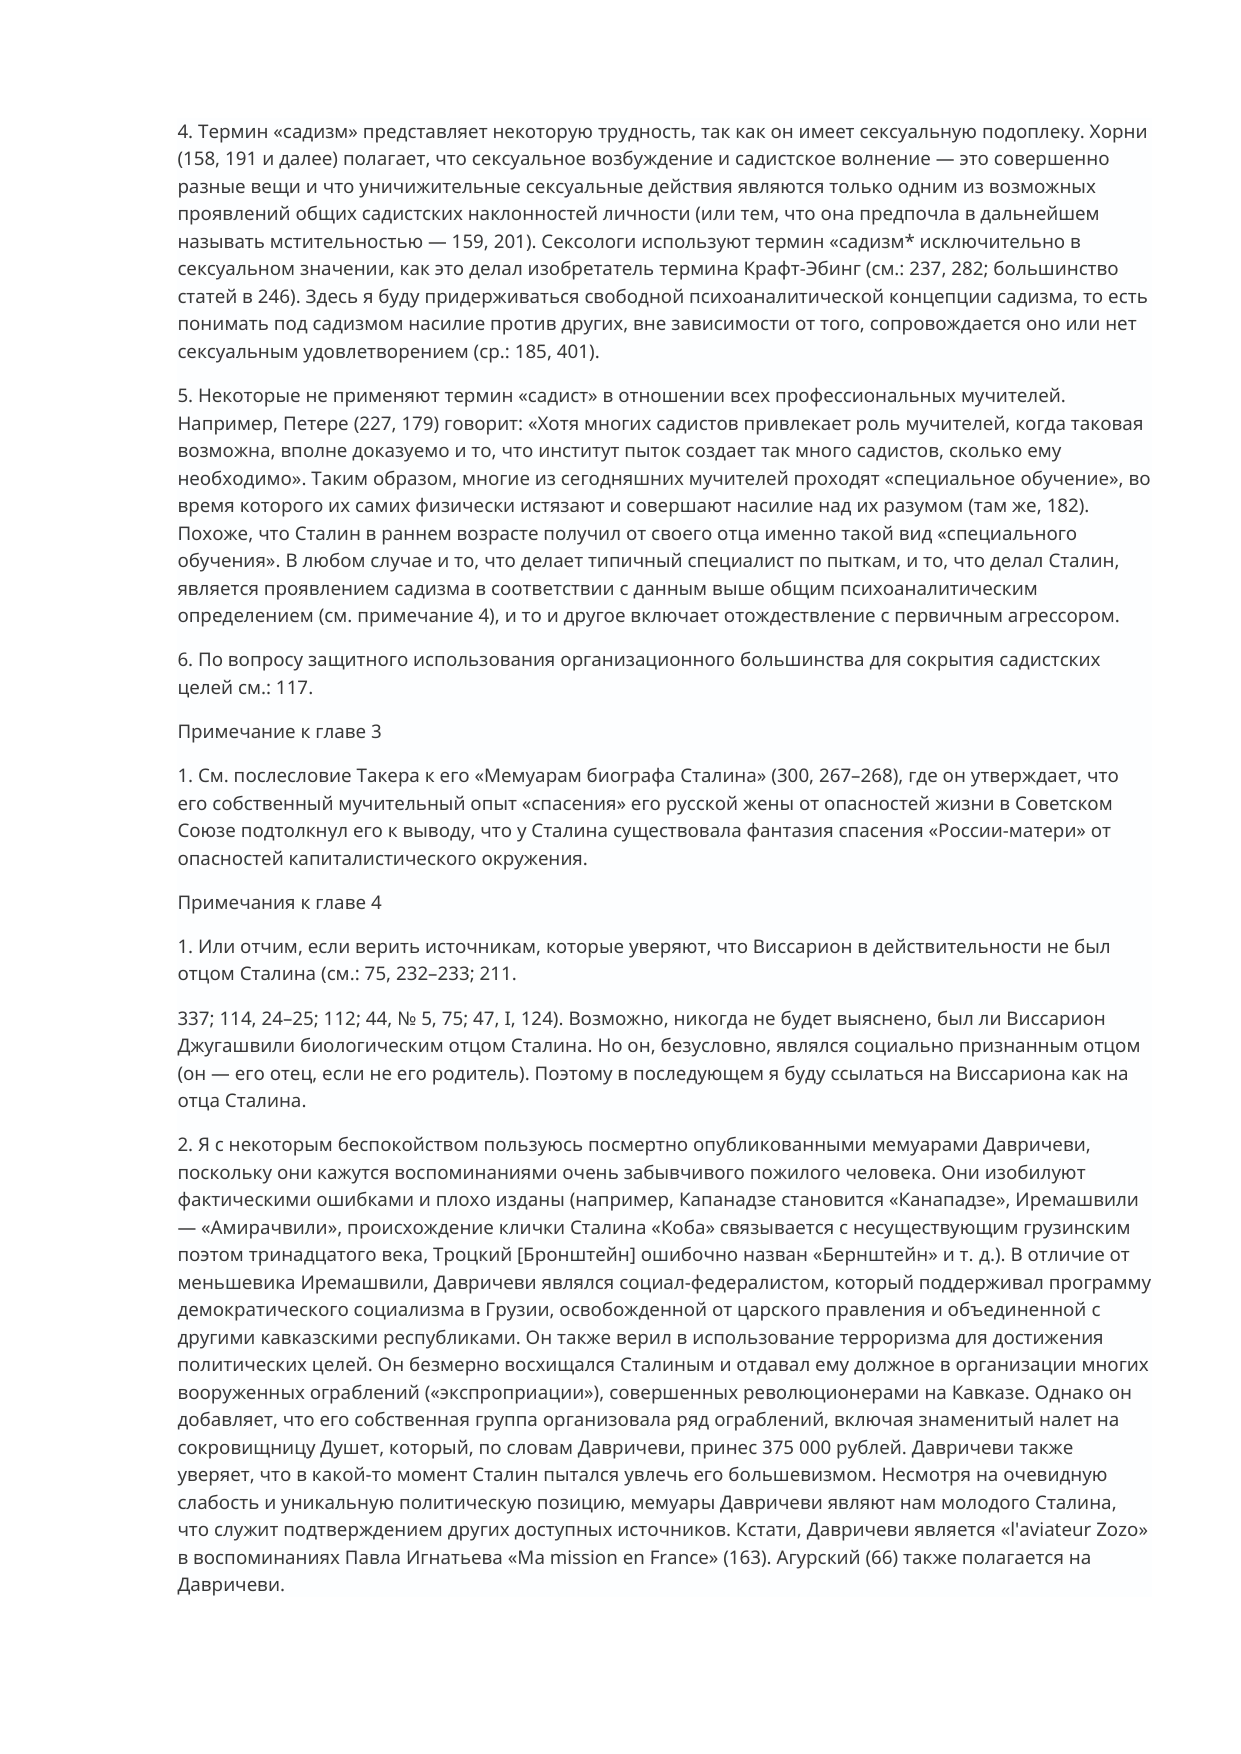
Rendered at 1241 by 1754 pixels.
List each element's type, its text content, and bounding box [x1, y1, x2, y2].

text 1. См. послесловие Такера к его «Мемуарам биографа Сталина» (300, 267–268), где он утверждает, что его собственный мучительный опыт «спасения» его русской жены от опасностей жизни в Советском Союзе подтолкнул его к выводу, что у Сталина существовала фантазия спасения «России-матери» от опасностей капиталистического окружения. [177, 762, 1152, 870]
text 2. Я с некоторым беспокойством пользуюсь посмертно опубликованными мемуарами Давричеви, поскольку они кажутся воспоминаниями очень забывчивого пожилого человека. Они изобилуют фактическими ошибками и плохо изданы (например, Капанадзе становится «Канападзе», Иремашвили — «Амирачвили», происхождение клички Сталина «Коба» связывается с несуществующим грузинским поэтом тринадцатого века, Троцкий [Бронштейн] ошибочно назван «Бернштейн» и т. д.). В отличие от меньшевика Иремашвили, Давричеви являлся социал-федералистом, который поддерживал программу демократического социализма в Грузии, освобожденной от царского правления и объединенной с другими кавказскими республиками. Он также верил в использование терроризма для достижения политических целей. Он безмерно восхищался Сталиным и отдавал ему должное в организации многих вооруженных ограблений («экспроприации»), совершенных революционерами на Кавказе. Однако он добавляет, что его собственная группа организовала ряд ограблений, включая знаменитый налет на сокровищницу Душет, который, по словам Давричеви, принес 375 000 рублей. Давричеви также уверяет, что в какой-то момент Сталин пытался увлечь его большевизмом. Несмотря на очевидную слабость и уникальную политическую позицию, мемуары Давричеви являют нам молодого Сталина, что служит подтверждением других доступных источников. Кстати, Давричеви является «l'aviateur Zozo» в воспоминаниях Павла Игнатьева «Ma mission en France» (163). Агурский (66) также полагается на Давричеви. [177, 1131, 1152, 1597]
text 5. Некоторые не применяют термин «садист» в отношении всех профессиональных мучителей. Например, Петере (227, 179) говорит: «Хотя многих садистов привлекает роль мучителей, когда таковая возможна, вполне доказуемо и то, что институт пыток создает так много садистов, сколько ему необходимо». Таким образом, многие из сегодняшних мучителей проходят «специальное обучение», во время которого их самих физически истязают и совершают насилие над их разумом (там же, 182). Похоже, что Сталин в раннем возрасте получил от своего отца именно такой вид «специального обучения». В любом случае и то, что делает типичный специалист по пыткам, и то, что делал Сталин, является проявлением садизма в соответствии с данным выше общим психоаналитическим определением (см. примечание 4), и то и другое включает отождествление с первичным агрессором. [177, 382, 1152, 628]
text 337; 114, 24–25; 112; 44, № 5, 75; 47, I, 124). Возможно, никогда не будет выяснено, был ли Виссарион Джугашвили биологическим отцом Сталина. Но он, безусловно, являлся социально признанным отцом (он — его отец, если не его родитель). Поэтому в последующем я буду ссылаться на Виссариона как на отца Сталина. [177, 1005, 1152, 1113]
text Примечания к главе 4 [177, 889, 1152, 914]
text 6. По вопросу защитного использования организационного большинства для сокрытия садистских целей см.: 117. [177, 646, 1152, 699]
text 1. Или отчим, если верить источникам, которые уверяют, что Виссарион в действительности не был отцом Сталина (см.: 75, 232–233; 211. [177, 933, 1152, 986]
text Примечание к главе 3 [177, 718, 1152, 744]
text 4. Термин «садизм» представляет некоторую трудность, так как он имеет сексуальную подоплеку. Хорни (158, 191 и далее) полагает, что сексуальное возбуждение и садистское волнение — это совершенно разные вещи и что уничижительные сексуальные действия являются только одним из возможных проявлений общих садистских наклонностей личности (или тем, что она предпочла в дальнейшем называть мстительностью — 159, 201). Сексологи используют термин «садизм* исключительно в сексуальном значении, как это делал изобретатель термина Крафт-Эбинг (см.: 237, 282; большинство статей в 246). Здесь я буду придерживаться свободной психоаналитической концепции садизма, то есть понимать под садизмом насилие против других, вне зависимости от того, сопровождается оно или нет сексуальным удовлетворением (ср.: 185, 401). [177, 118, 1152, 364]
